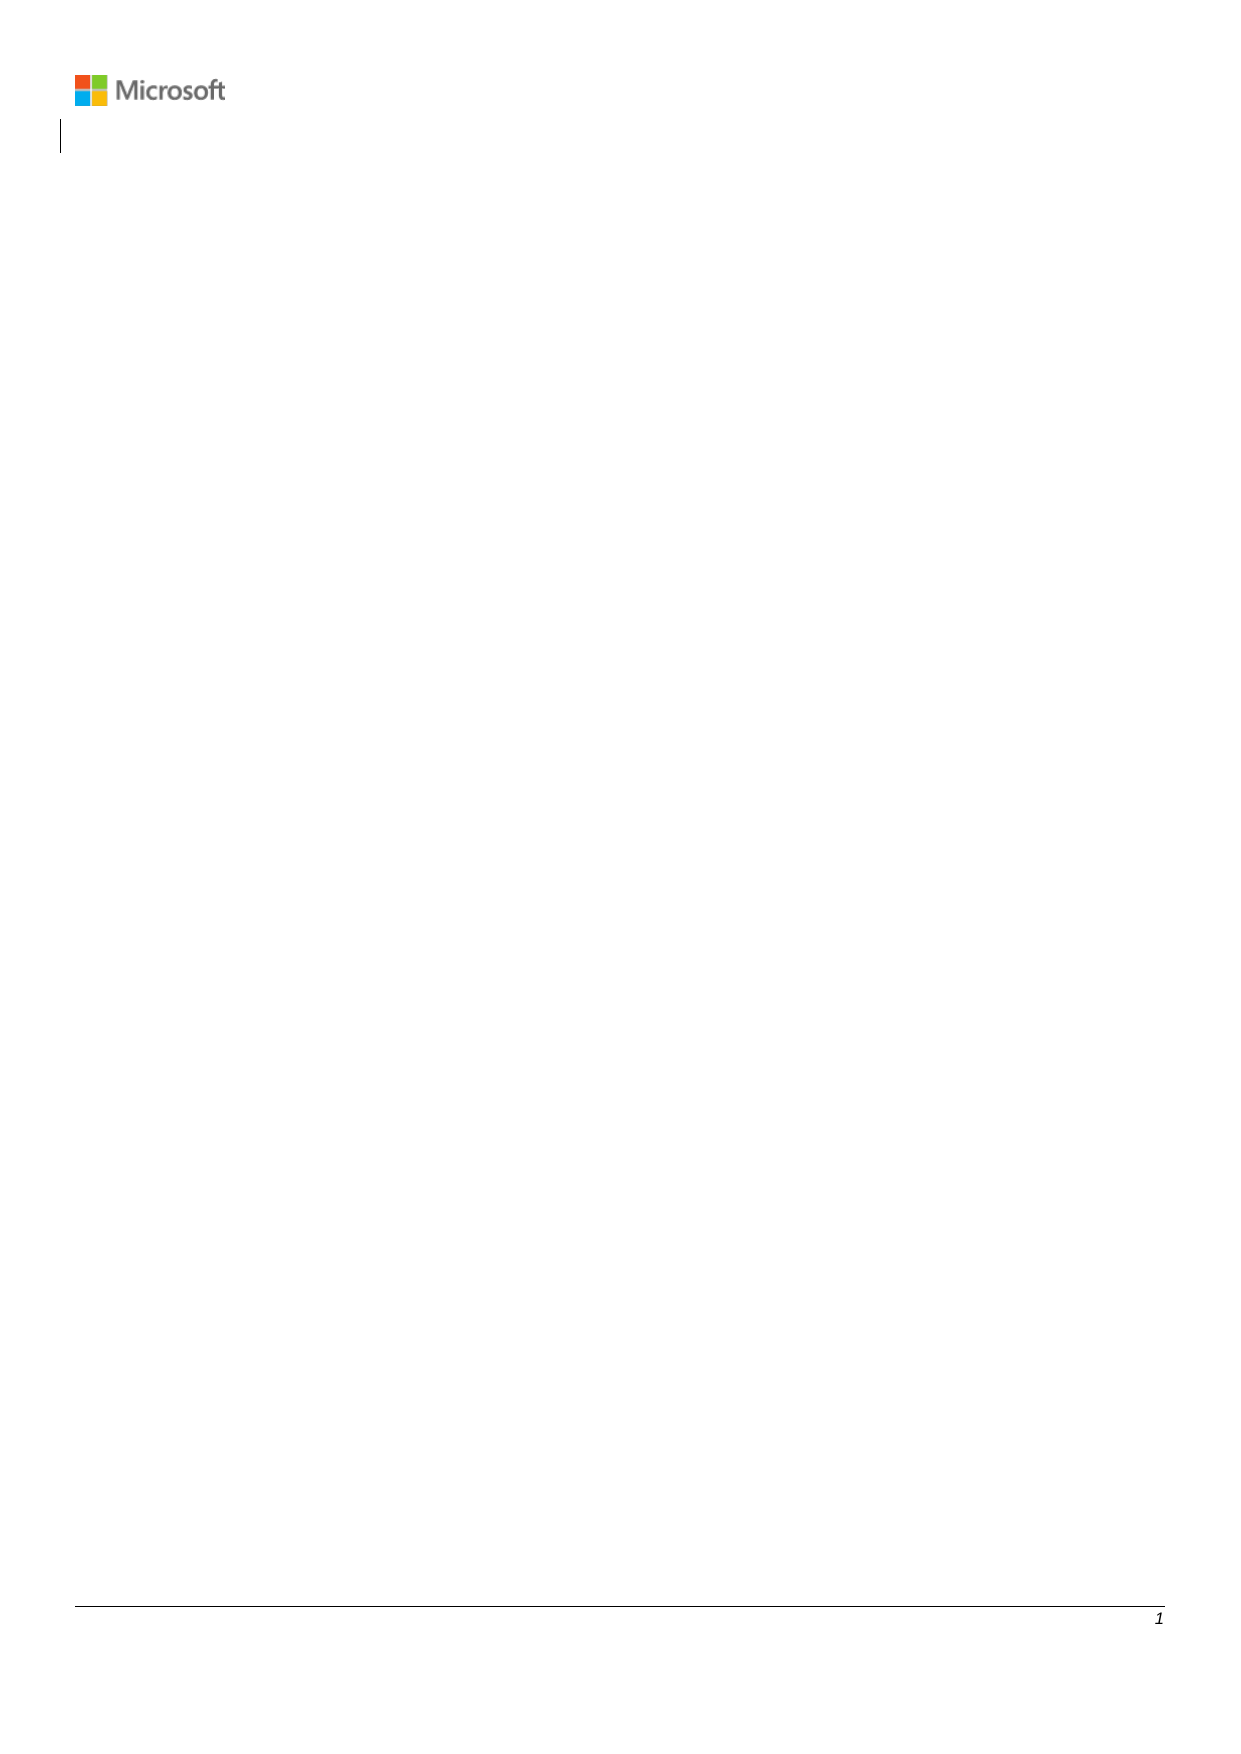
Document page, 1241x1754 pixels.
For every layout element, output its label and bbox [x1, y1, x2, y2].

picture [75, 75, 226, 107]
